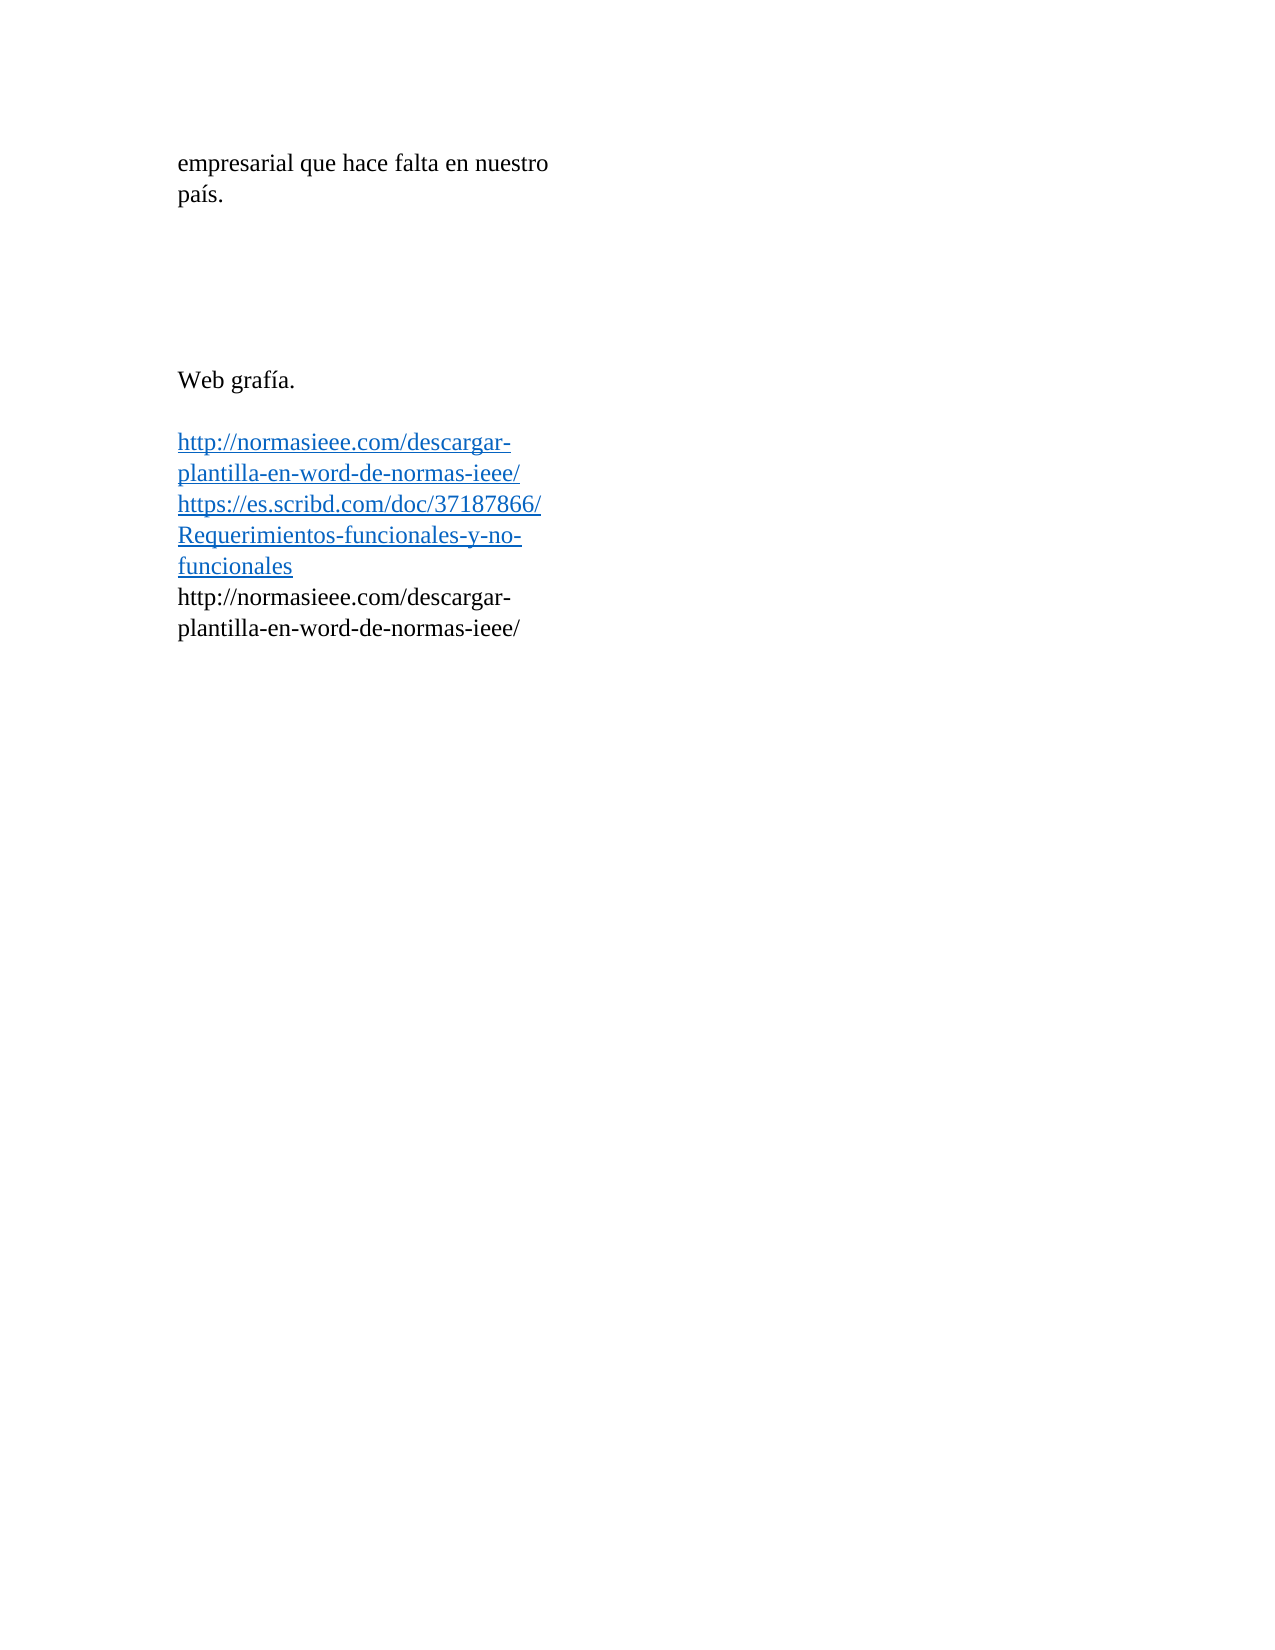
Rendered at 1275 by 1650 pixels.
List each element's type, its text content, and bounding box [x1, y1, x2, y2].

list http://normasieee.com/descargar-plantilla-en-word-de-normas-ieee/ [177, 582, 601, 642]
list https://es.scribd.com/doc/37187866/Requerimientos-funcionales-y-no-funcionales [177, 489, 601, 580]
list http://normasieee.com/descargar-plantilla-en-word-de-normas-ieee/ [177, 427, 601, 487]
list Web grafía. [177, 365, 601, 394]
